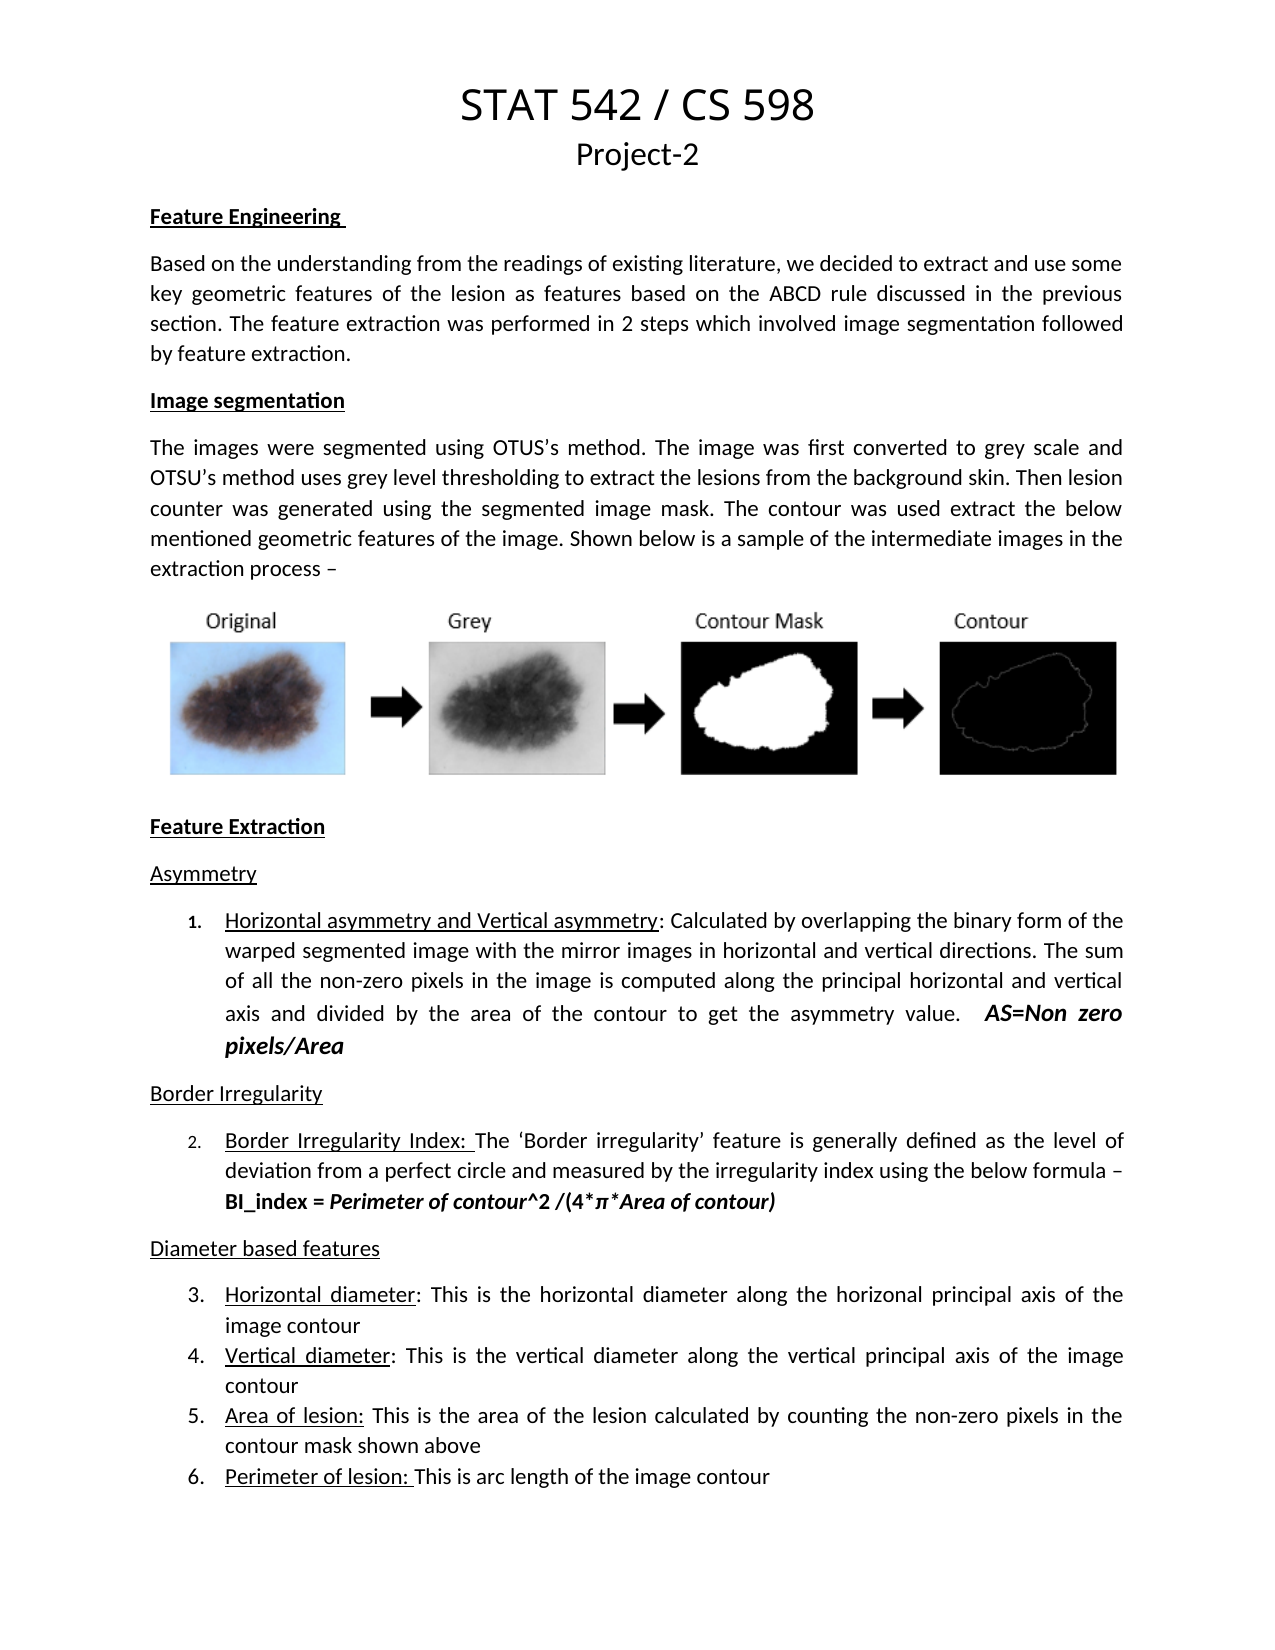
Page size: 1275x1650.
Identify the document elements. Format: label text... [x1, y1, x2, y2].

text Asymmetry [150, 859, 1125, 887]
text Based on the understanding from the readings of existing literature, we decided to extract and use some key geometric features of the lesion as features based on the ABCD rule discussed in the previous section. The feature extraction was performed in 2 steps which involved image segmentation followed by feature extraction. [150, 249, 1125, 367]
text Feature Engineering [150, 202, 1125, 230]
text Diameter based features [150, 1234, 1125, 1262]
list Horizontal diameter: This is the horizontal diameter along the horizonal principal axis of the image contour [187, 1281, 1125, 1339]
list Perimeter of lesion: This is arc length of the image contour [187, 1462, 1125, 1490]
picture [150, 601, 1125, 794]
text Image segmentation [150, 386, 1125, 414]
text Feature Extraction [150, 812, 1125, 840]
text The images were segmented using OTUS’s method. The image was first converted to grey scale and OTSU’s method uses grey level thresholding to extract the lesions from the background skin. Then lesion counter was generated using the segmented image mask. The contour was used extract the below mentioned geometric features of the image. Shown below is a sample of the intermediate images in the extraction process – [150, 433, 1125, 582]
list Area of lesion: This is the area of the lesion calculated by counting the non-zero pixels in the contour mask shown above [187, 1401, 1125, 1459]
text Border Irregularity [150, 1079, 1125, 1107]
list Horizontal asymmetry and Vertical asymmetry: Calculated by overlapping the binary form of the warped segmented image with the mirror images in horizontal and vertical directions. The sum of all the non-zero pixels in the image is computed along the principal horizontal and vertical axis and divided by the area of the contour to get the asymmetry value. AS=Non zero pixels/Area [187, 906, 1125, 1060]
list Border Irregularity Index: The ‘Border irregularity’ feature is generally defined as the level of deviation from a perfect circle and measured by the irregularity index using the below formula – BI_index = Perimeter of contour^2 /(4*π*Area of contour) [187, 1126, 1125, 1215]
list Vertical diameter: This is the vertical diameter along the vertical principal axis of the image contour [187, 1341, 1125, 1399]
